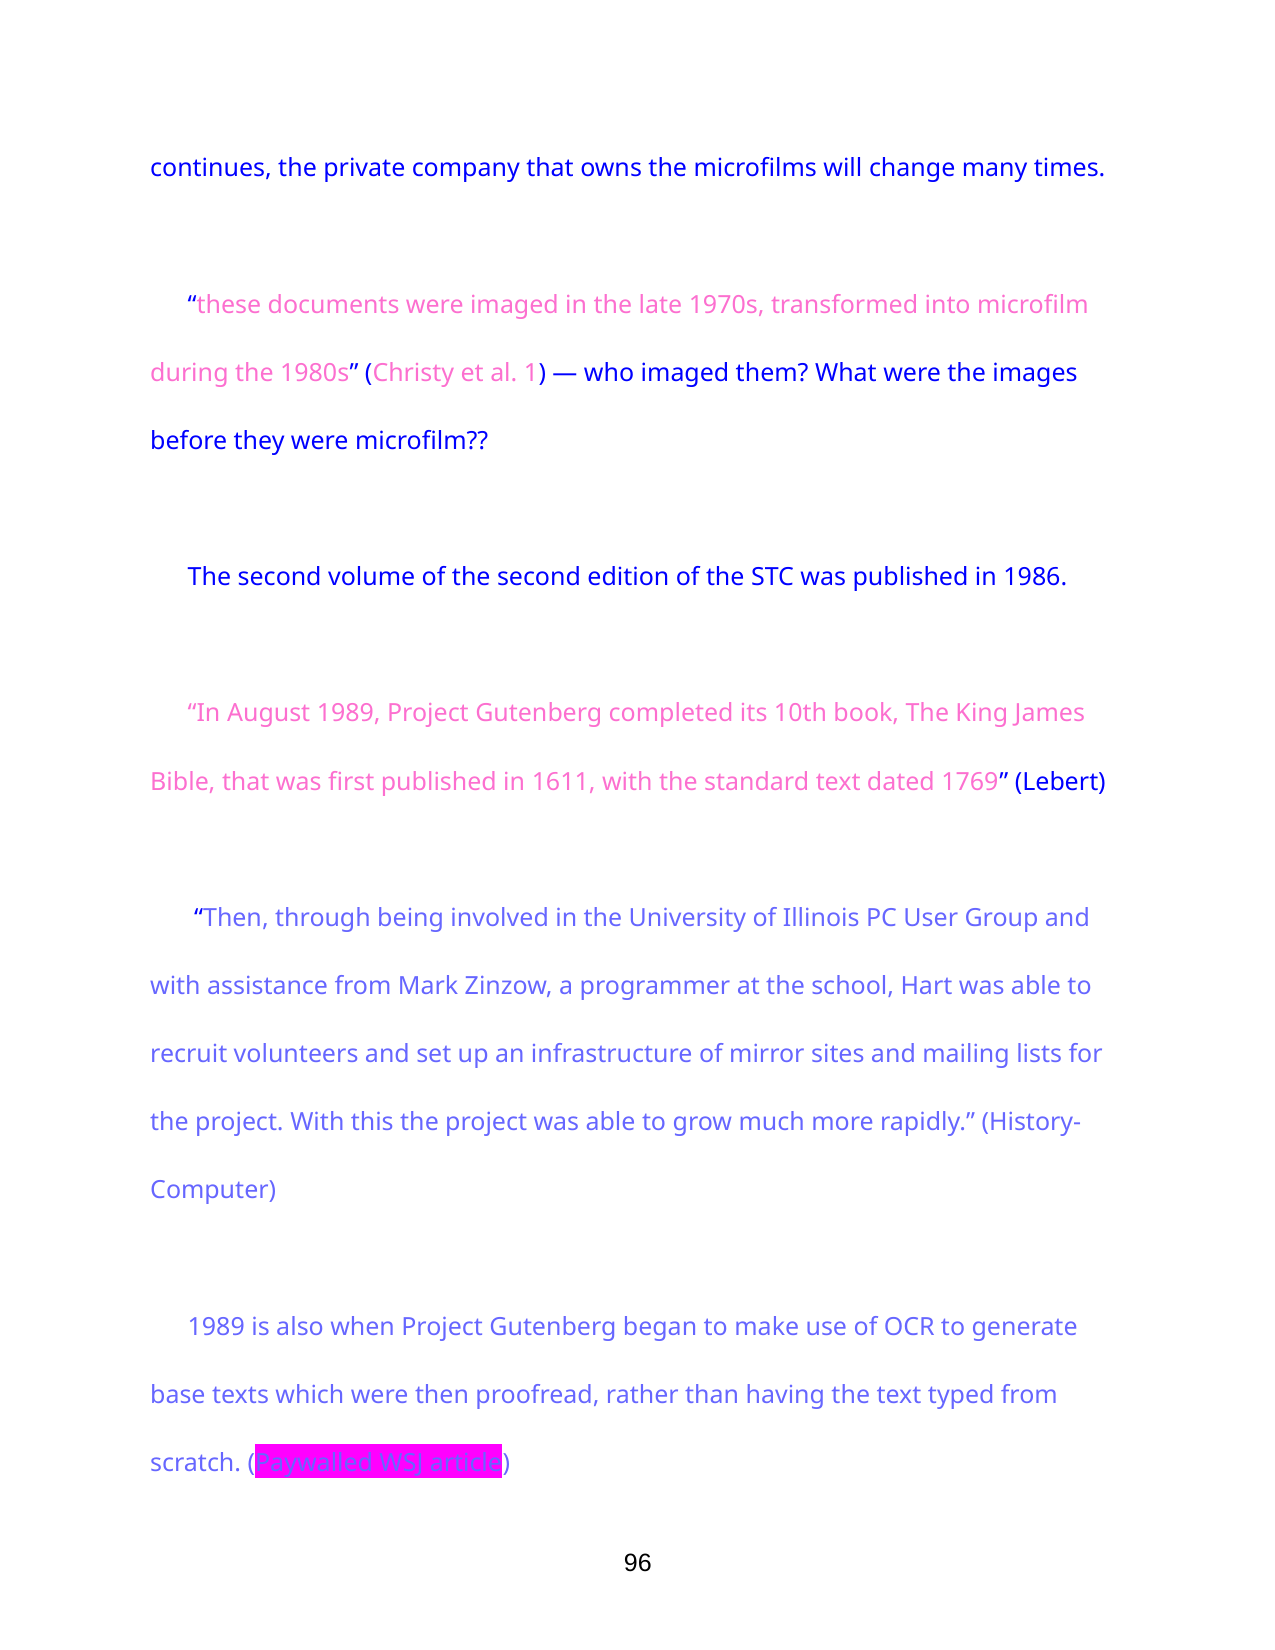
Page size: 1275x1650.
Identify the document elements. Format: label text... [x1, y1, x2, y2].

text 1989 is also when Project Gutenberg began to make use of OCR to generate base texts which were then proofread, rather than having the text typed from scratch. (Paywalled WSJ article) [150, 1308, 1125, 1478]
text The second volume of the second edition of the STC was published in 1986. [150, 559, 1125, 593]
text “In August 1989, Project Gutenberg completed its 10th book, The King James Bible, that was first published in 1611, with the standard text dated 1769” (Lebert) [150, 695, 1125, 797]
text “Then, through being involved in the University of Illinois PC User Group and with assistance from Mark Zinzow, a programmer at the school, Hart was able to recruit volunteers and set up an infrastructure of mirror sites and mailing lists for the project. With this the project was able to grow much more rapidly.” (History-Computer) [150, 899, 1125, 1206]
text “these documents were imaged in the late 1970s, transformed into microfilm during the 1980s” (Christy et al. 1) — who imaged them? What were the images before they were microfilm?? [150, 286, 1125, 457]
